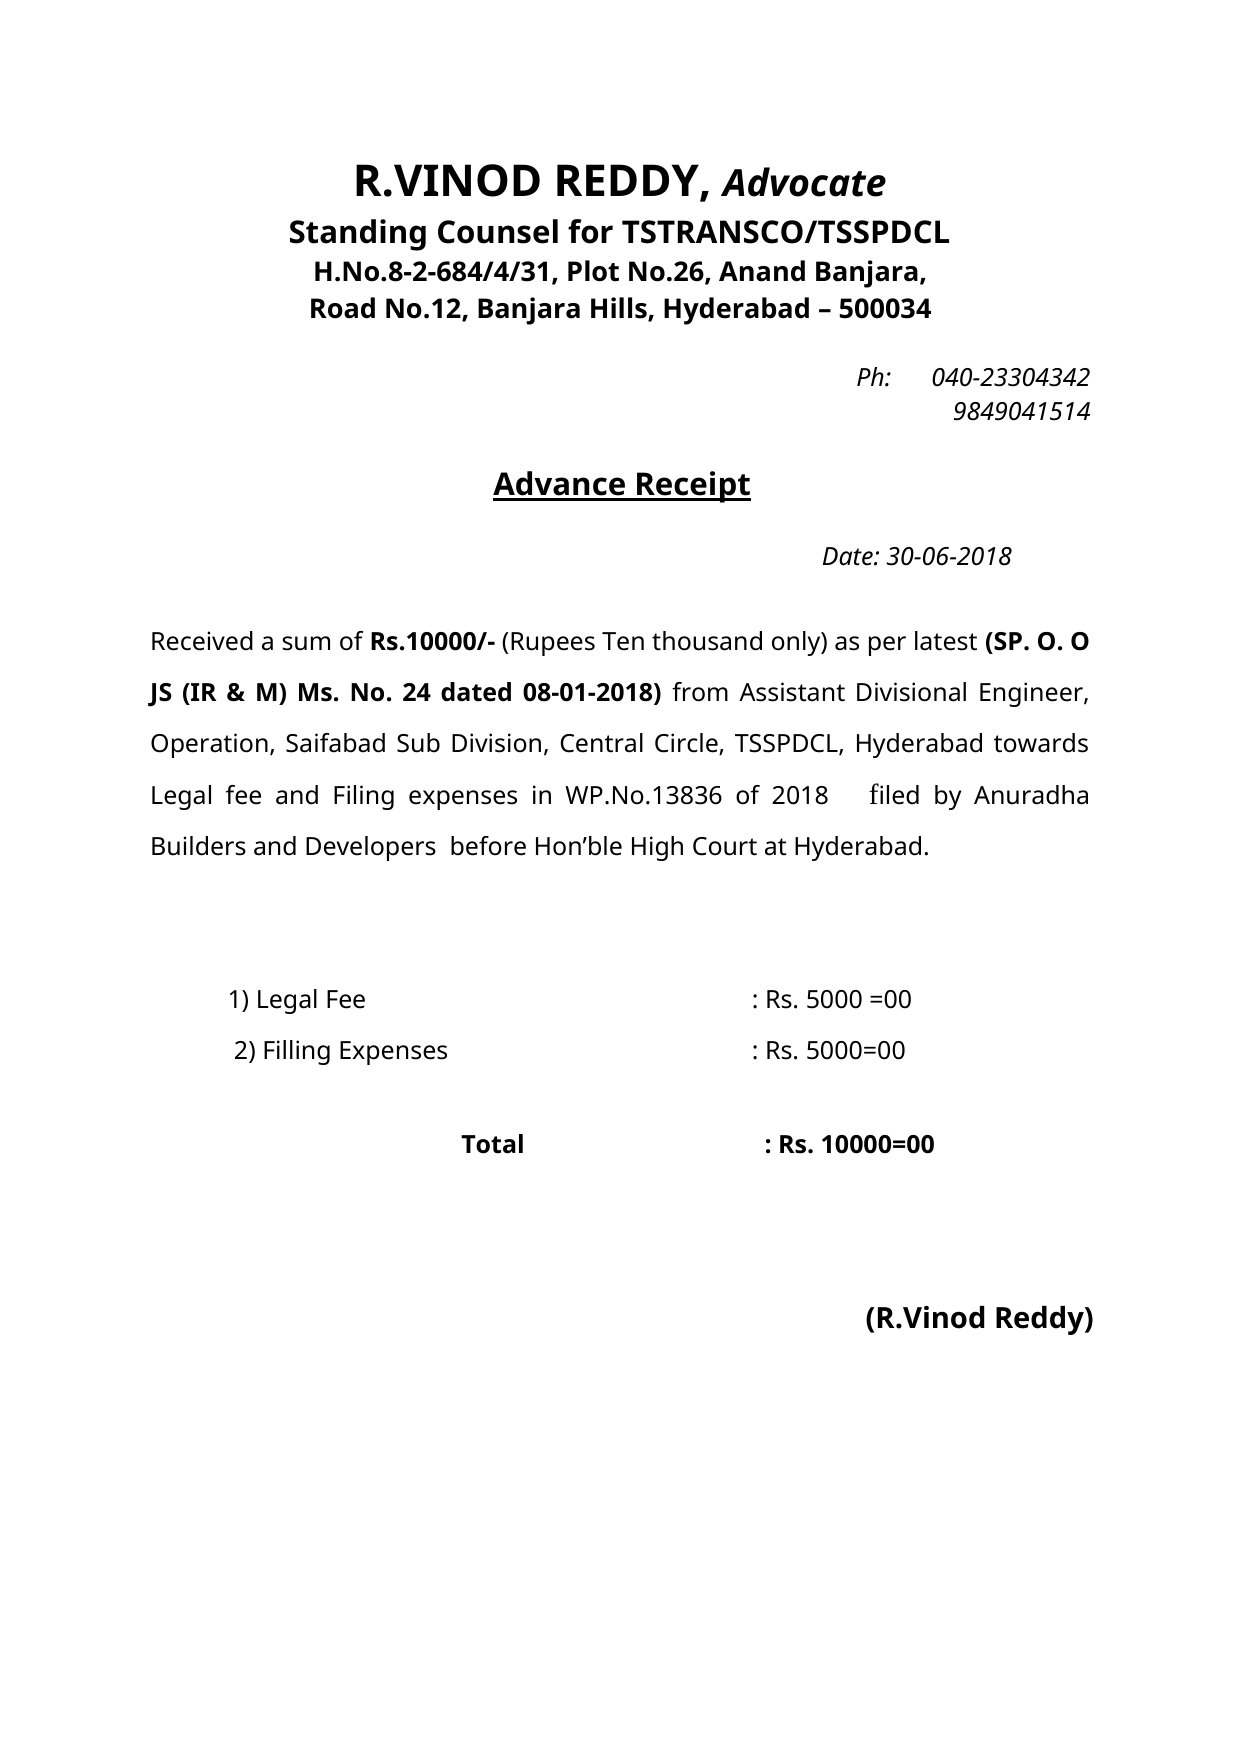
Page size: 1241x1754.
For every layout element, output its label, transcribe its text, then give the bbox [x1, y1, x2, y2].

text Total : Rs. 10000=00 [227, 1127, 975, 1161]
text H.No.8-2-684/4/31, Plot No.26, Anand Banjara, [150, 252, 1090, 289]
text 1) Legal Fee : Rs. 5000 =00 [227, 982, 975, 1016]
text 9849041514 [150, 394, 1090, 428]
text R.VINOD REDDY, Advocate [227, 150, 1012, 209]
text Date: 30-06-2018 [227, 539, 1012, 573]
text 2) Filling Expenses : Rs. 5000=00 [227, 1033, 975, 1067]
text Road No.12, Banjara Hills, – 500034 [150, 289, 1090, 326]
text Received a sum of Rs.10000/- (Rupees Ten thousand only) as per latest (SP. O. O JS (IR & M) Ms. No. 24 dated 08-01-2018) from Assistant Divisional Engineer, Operation, Saifabad Sub Division, Central Circle, TSSPDCL, Hyderabad towards Legal fee and Filing expenses in WP.No.13836 of 2018 filed by Anuradha Builders and Developers before Hon’ble High Court at Hyderabad. [150, 624, 1090, 863]
text Standing Counsel for TSTRANSCO/TSSPDCL [227, 209, 1012, 252]
text Ph: 040-23304342 [150, 360, 1090, 394]
text (R.Vinod Reddy) [677, 1297, 1094, 1337]
text Advance Receipt [150, 462, 1094, 505]
